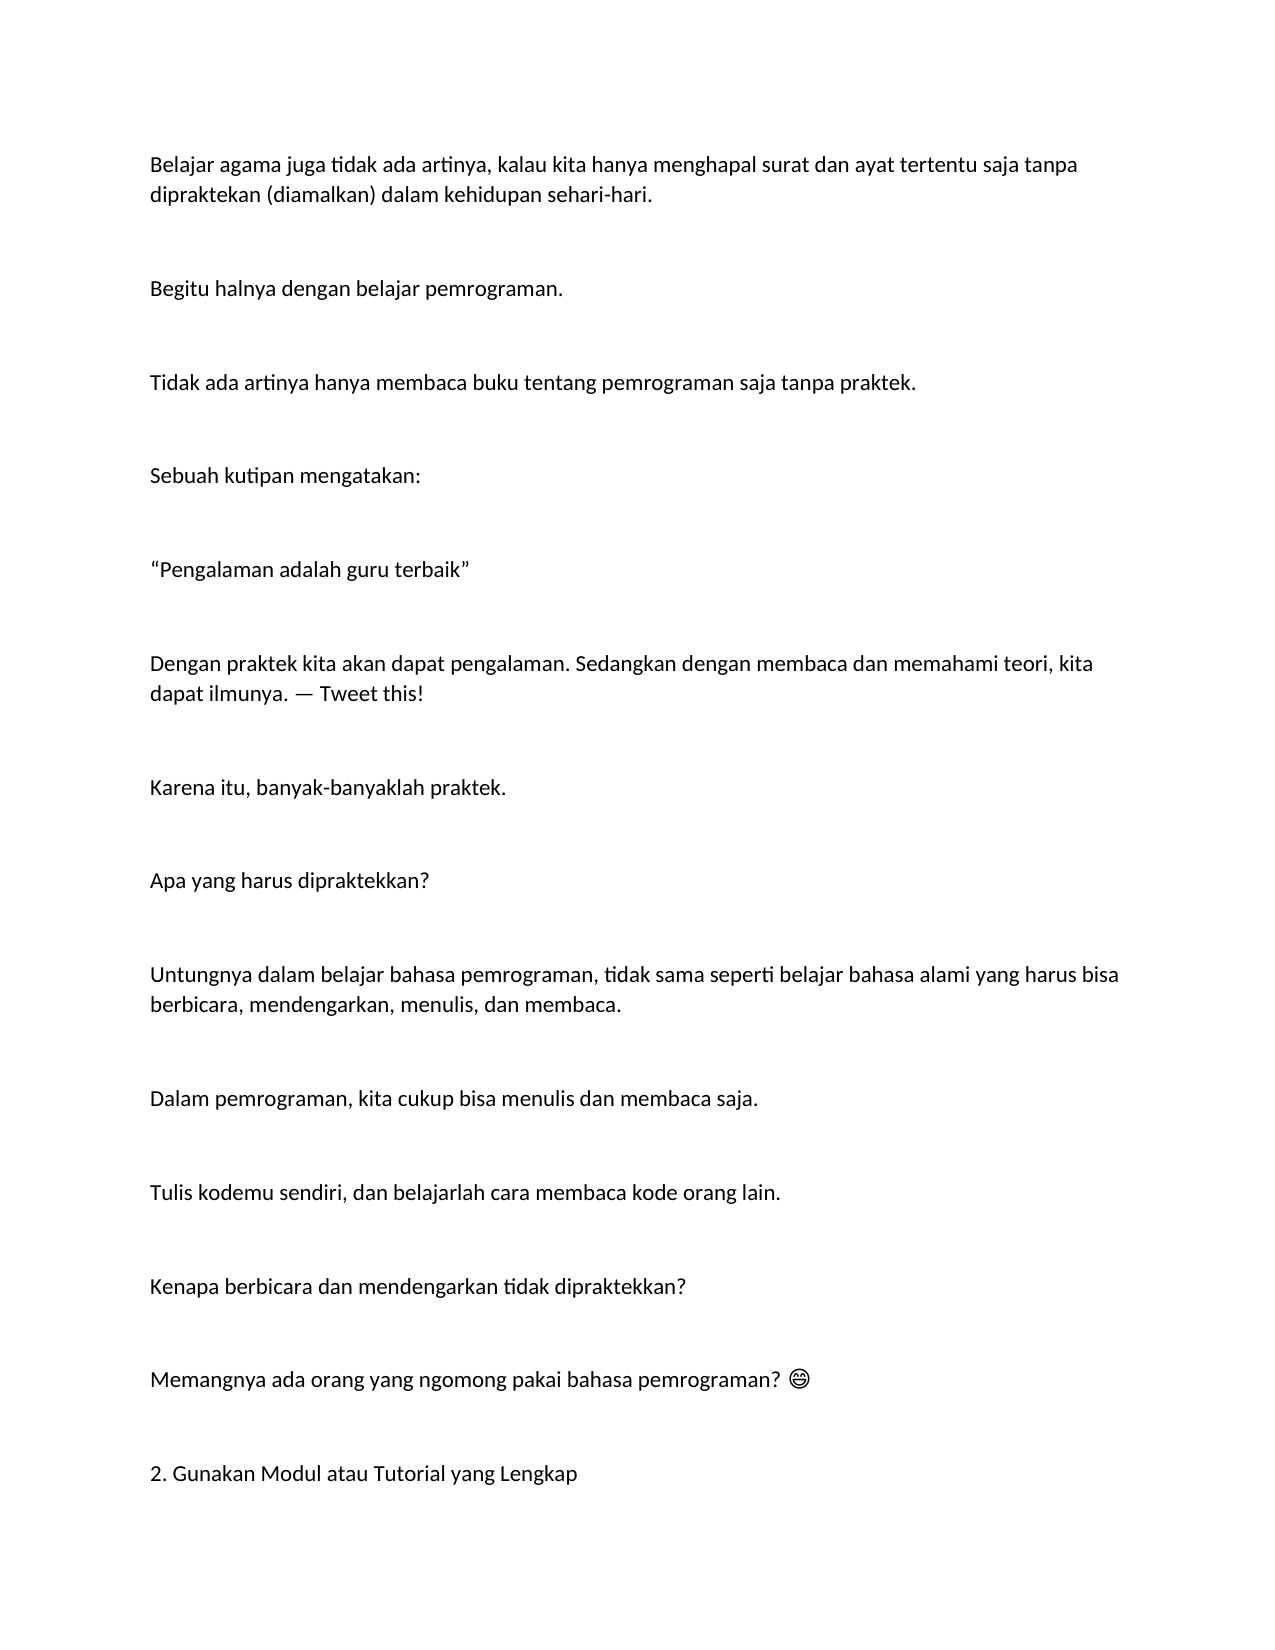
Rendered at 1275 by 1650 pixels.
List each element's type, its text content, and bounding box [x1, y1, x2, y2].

text “Pengalaman adalah guru terbaik” [150, 555, 1125, 583]
text Tidak ada artinya hanya membaca buku tentang pemrograman saja tanpa praktek. [150, 368, 1125, 396]
text Sebuah kutipan mengatakan: [150, 461, 1125, 489]
text Memangnya ada orang yang ngomong pakai bahasa pemrograman? 😄 [150, 1366, 1125, 1394]
text Belajar agama juga tidak ada artinya, kalau kita hanya menghapal surat dan ayat tertentu saja tanpa dipraktekan (diamalkan) dalam kehidupan sehari-hari. [150, 150, 1125, 208]
text Tulis kodemu sendiri, dan belajarlah cara membaca kode orang lain. [150, 1178, 1125, 1206]
text Karena itu, banyak-banyaklah praktek. [150, 773, 1125, 801]
text Dengan praktek kita akan dapat pengalaman. Sedangkan dengan membaca dan memahami teori, kita dapat ilmunya. — Tweet this! [150, 649, 1125, 707]
text Apa yang harus dipraktekkan? [150, 867, 1125, 895]
text Dalam pemrograman, kita cukup bisa menulis dan membaca saja. [150, 1084, 1125, 1112]
text Kenapa berbicara dan mendengarkan tidak dipraktekkan? [150, 1272, 1125, 1300]
text Begitu halnya dengan belajar pemrograman. [150, 274, 1125, 302]
text 2. Gunakan Modul atau Tutorial yang Lengkap [150, 1459, 1125, 1487]
text Untungnya dalam belajar bahasa pemrograman, tidak sama seperti belajar bahasa alami yang harus bisa berbicara, mendengarkan, menulis, dan membaca. [150, 960, 1125, 1019]
